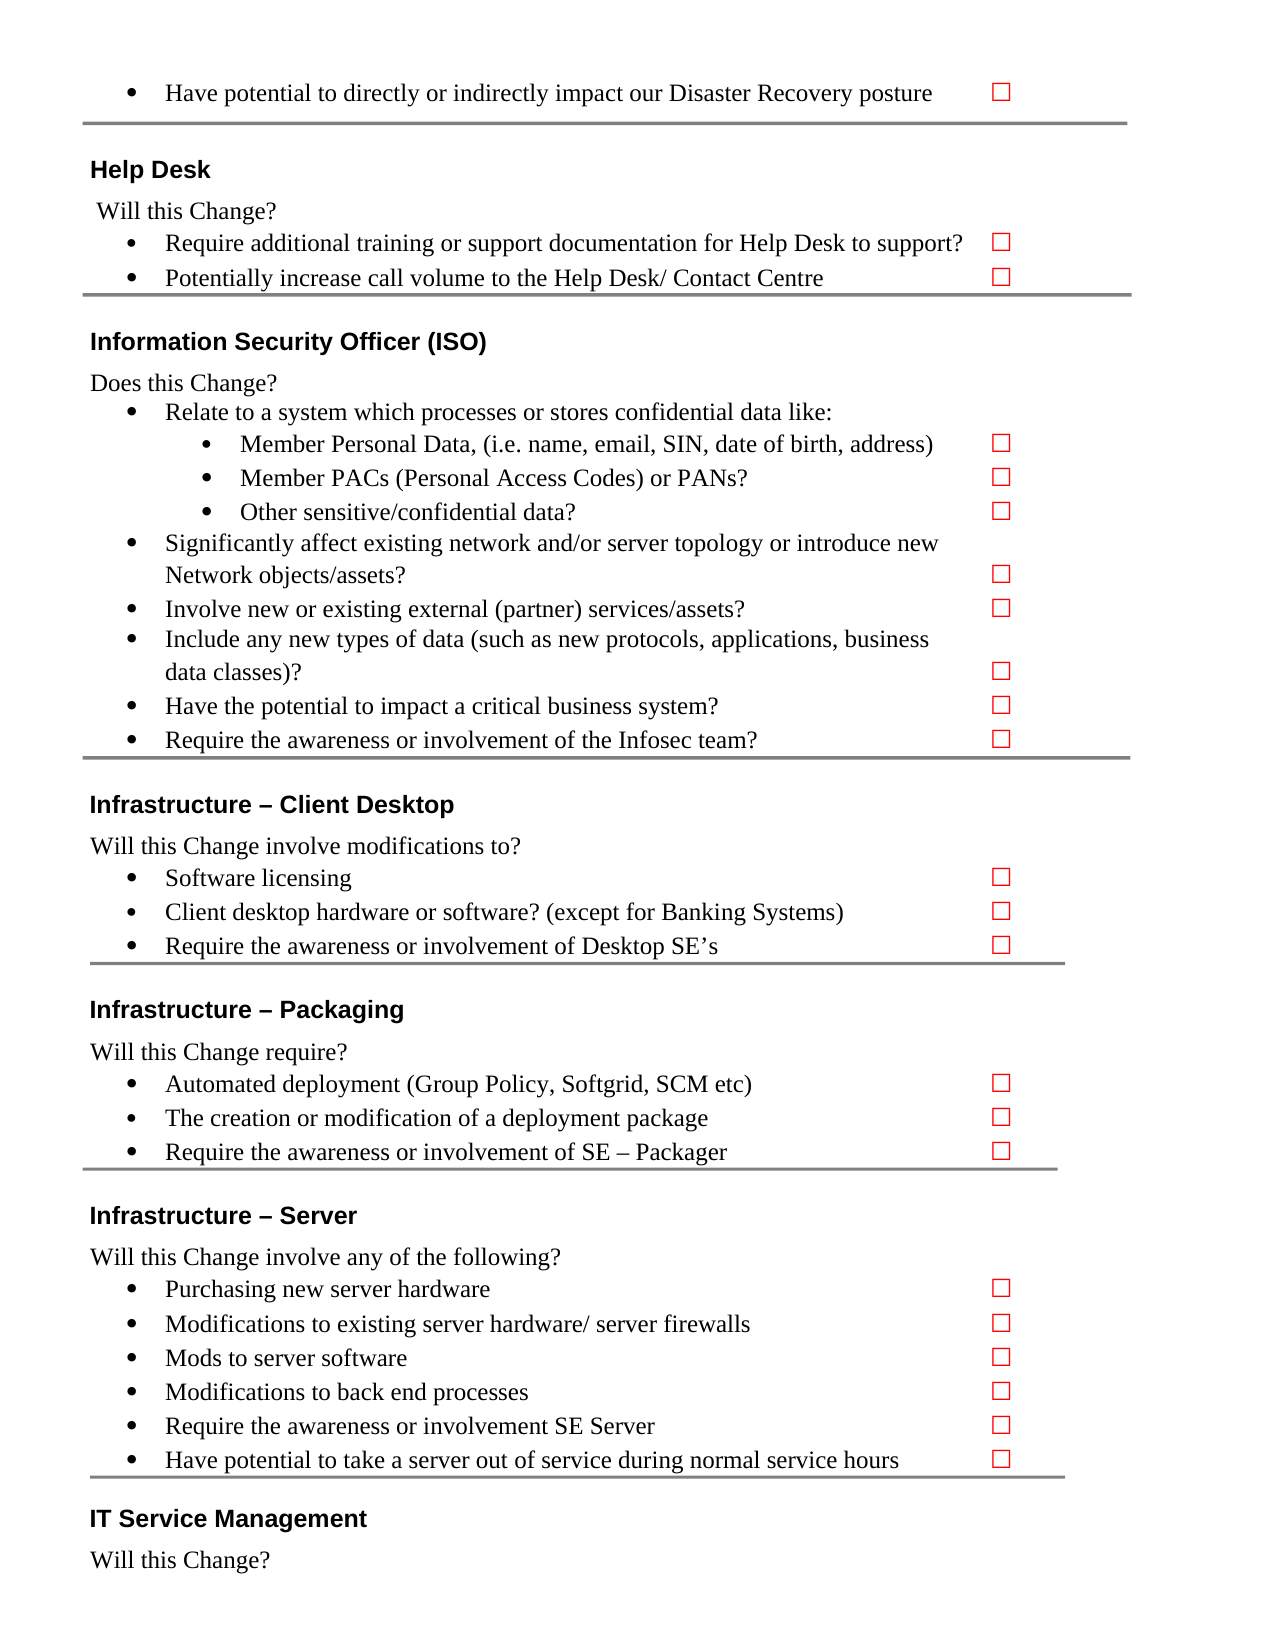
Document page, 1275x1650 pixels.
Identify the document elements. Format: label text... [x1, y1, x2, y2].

list Modifications to back end processes [127, 1373, 1155, 1407]
text Will this Change involve modifications to? [90, 831, 1155, 860]
list Infrastructure – Server [82, 1201, 1155, 1230]
list Software licensing [127, 860, 1155, 894]
list Significantly affect existing network and/or server topology or introduce new [127, 528, 1155, 556]
list Relate to a system which processes or stores confidential data like: [127, 397, 1155, 426]
list Mods to server software [127, 1339, 1155, 1373]
text Will this Change? [90, 196, 1155, 225]
list Potentially increase call volume to the Help Desk/ Contact Centre [127, 259, 1155, 293]
list The creation or modification of a deployment package [127, 1099, 1155, 1133]
list Have the potential to impact a critical business system? [127, 687, 1155, 722]
list Help Desk [82, 122, 1155, 184]
list Infrastructure – Client Desktop [82, 790, 1155, 818]
list Other sensitive/confidential data? [202, 494, 1155, 528]
list Modifications to existing server hardware/ server firewalls [127, 1305, 1155, 1339]
text Will this Change? [90, 1546, 1155, 1574]
list data classes)? [165, 653, 1155, 687]
list Require the awareness or involvement of the Infosec team? [127, 722, 1155, 756]
list IT Service Management [82, 1504, 1155, 1533]
list Require additional training or support documentation for Help Desk to support? [127, 225, 1155, 259]
list Member Personal Data, (i.e. name, email, SIN, date of birth, address) [202, 426, 1155, 459]
list Member PACs (Personal Access Codes) or PANs? [202, 459, 1155, 494]
list Automated deployment (Group Policy, Softgrid, SCM etc) [127, 1065, 1155, 1099]
text Will this Change involve any of the following? [90, 1242, 1155, 1271]
list Infrastructure – Packaging [82, 995, 1155, 1024]
text Will this Change require? [90, 1037, 1155, 1065]
text Does this Change? [90, 368, 1155, 397]
list Network objects/assets? [165, 556, 1155, 591]
list Purchasing new server hardware [127, 1271, 1155, 1305]
list Have potential to directly or indirectly impact our Disaster Recovery posture [127, 75, 1155, 109]
list Have potential to take a server out of service during normal service hours [127, 1441, 1155, 1476]
list Involve new or existing external (partner) services/assets? [127, 591, 1155, 624]
list Include any new types of data (such as new protocols, applications, business [127, 624, 1155, 653]
list Client desktop hardware or software? (except for Banking Systems) [127, 894, 1155, 928]
list Information Security Officer (ISO) [82, 293, 1155, 356]
list Require the awareness or involvement of SE – Packager [127, 1133, 1155, 1168]
list Require the awareness or involvement of Desktop SE’s [127, 928, 1155, 962]
list Require the awareness or involvement SE Server [127, 1407, 1155, 1441]
